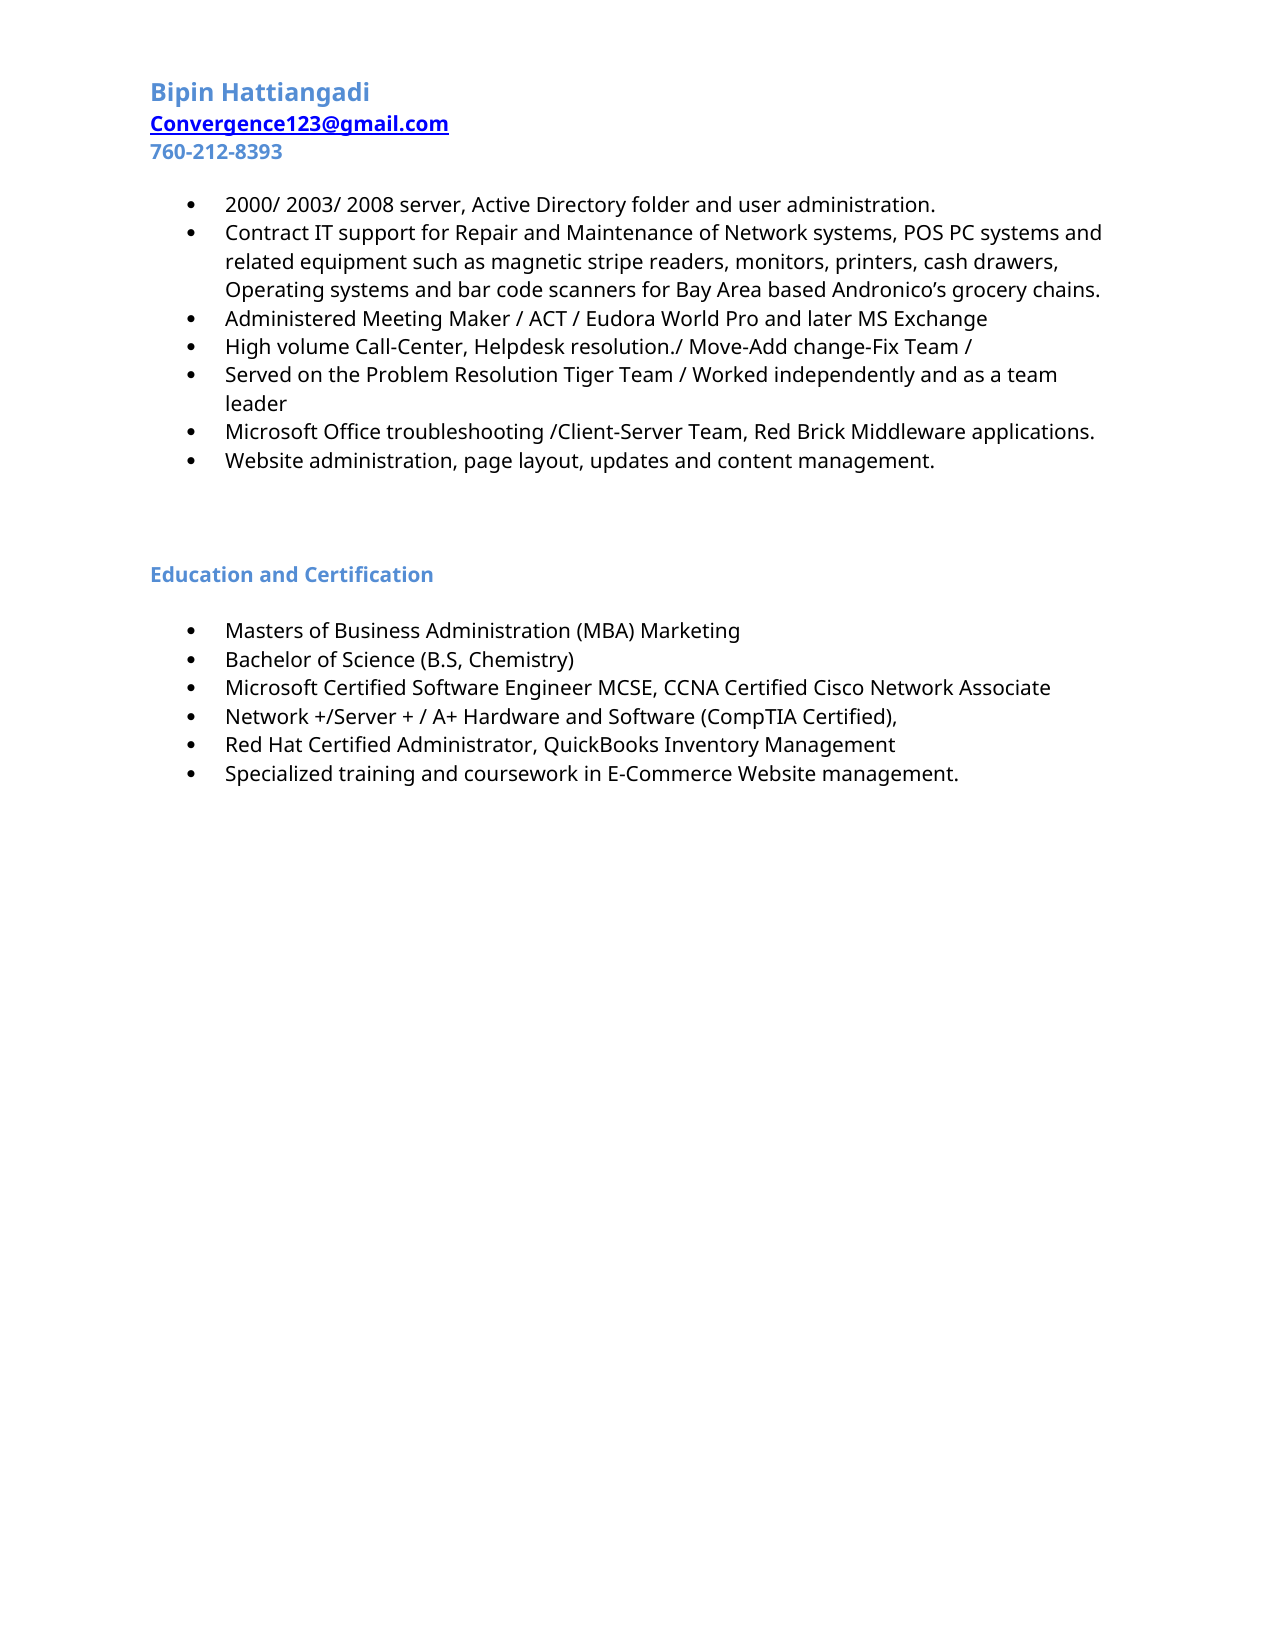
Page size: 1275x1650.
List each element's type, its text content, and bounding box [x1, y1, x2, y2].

text Education and Certification [150, 560, 1125, 588]
list Red Hat Certified Administrator, QuickBooks Inventory Management [187, 730, 1125, 759]
list Contract IT support for Repair and Maintenance of Network systems, POS PC systems and related equipment such as magnetic stripe readers, monitors, printers, cash drawers, Operating systems and bar code scanners for Bay Area based Andronico’s grocery chains. [187, 218, 1125, 304]
list High volume Call-Center, Helpdesk resolution./ Move-Add change-Fix Team / [187, 332, 1125, 361]
list Network +/Server + / A+ Hardware and Software (CompTIA Certified), [187, 702, 1125, 730]
list Specialized training and coursework in E-Commerce Website management. [187, 759, 1125, 787]
list Masters of Business Administration (MBA) Marketing [187, 617, 1125, 645]
list 2000/ 2003/ 2008 server, Active Directory folder and user administration. [187, 190, 1125, 218]
list Website administration, page layout, updates and content management. [187, 446, 1125, 474]
list Bachelor of Science (B.S, Chemistry) [187, 645, 1125, 673]
list Administered Meeting Maker / ACT / Eudora World Pro and later MS Exchange [187, 304, 1125, 332]
list Served on the Problem Resolution Tiger Team / Worked independently and as a team leader [187, 361, 1125, 417]
list Microsoft Certified Software Engineer MCSE, CCNA Certified Cisco Network Associate [187, 673, 1125, 702]
list Microsoft Office troubleshooting /Client-Server Team, Red Brick Middleware applications. [187, 417, 1125, 446]
